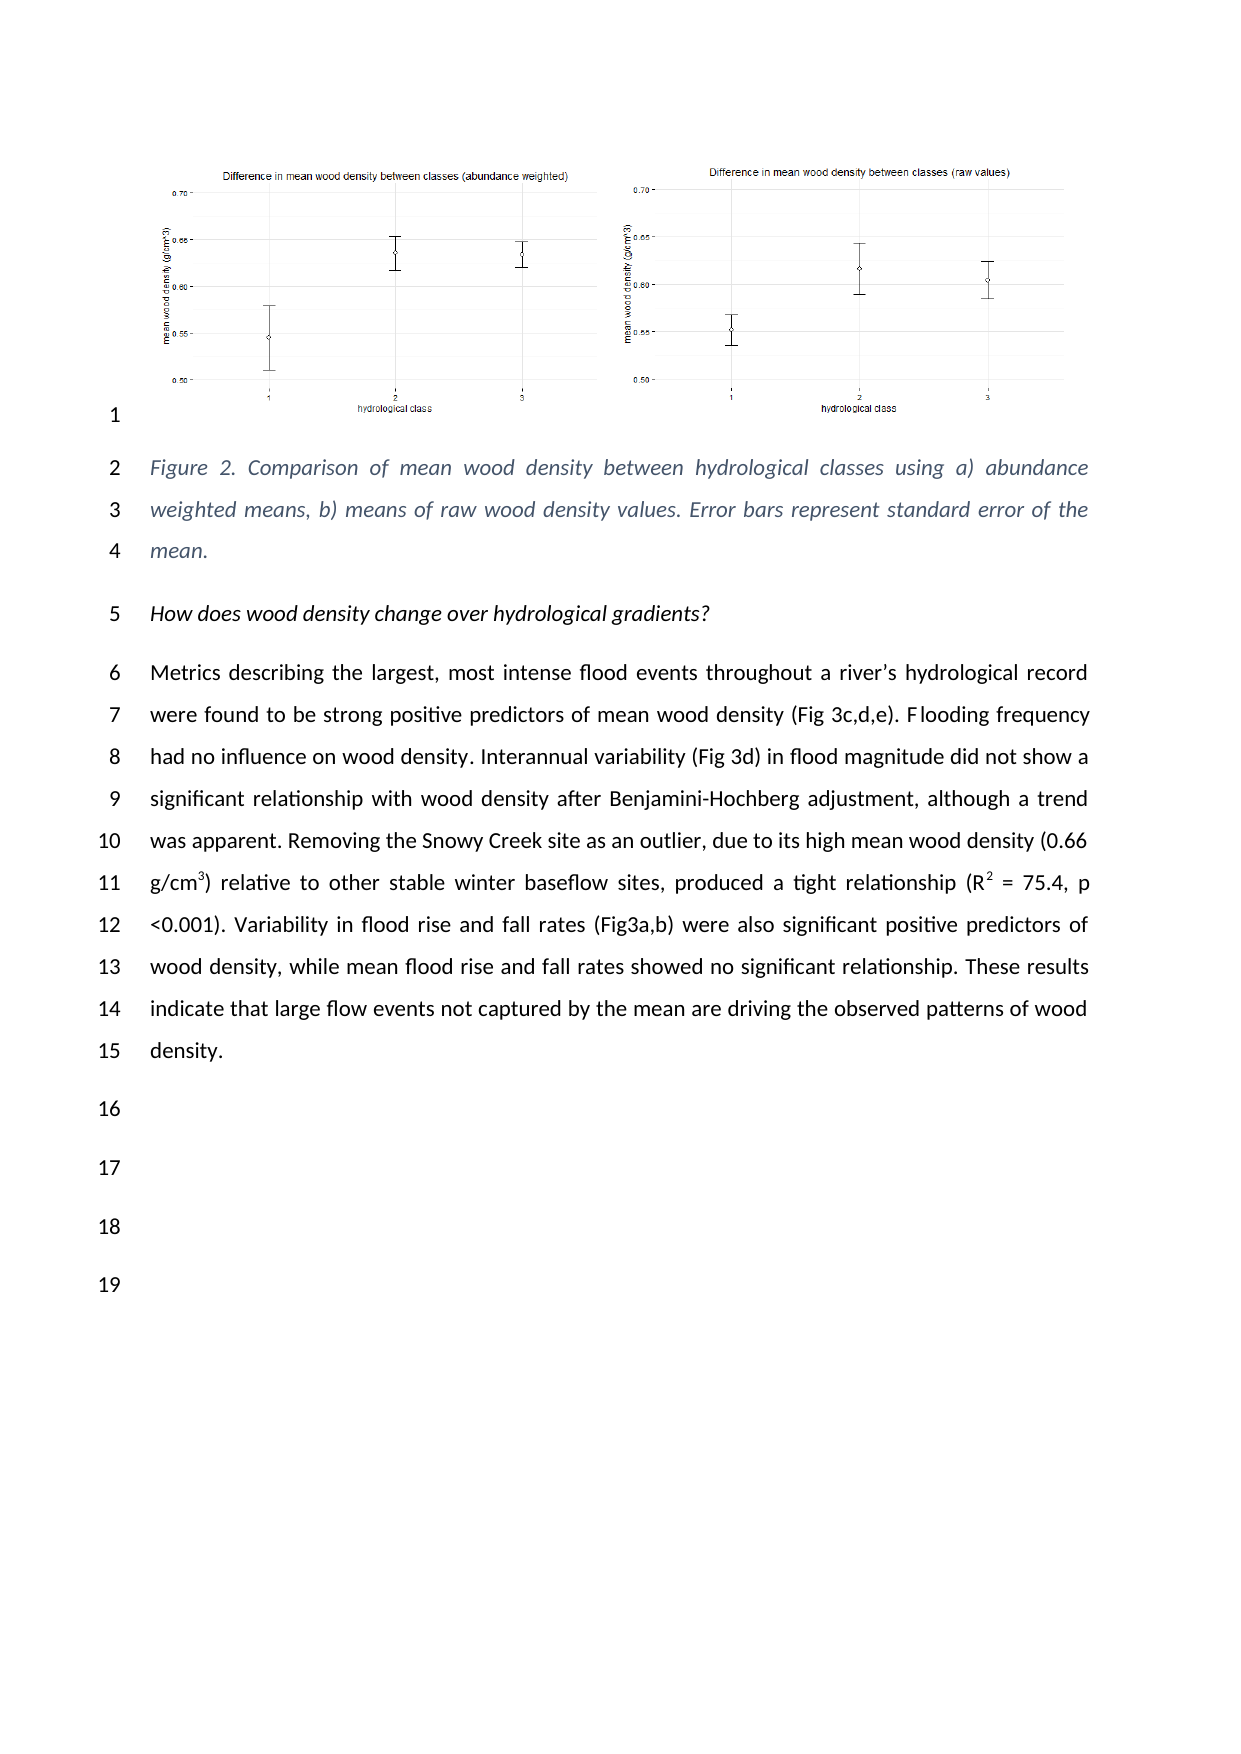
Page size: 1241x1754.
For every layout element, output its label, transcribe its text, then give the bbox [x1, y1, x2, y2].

text Figure 2. Comparison of mean wood density between hydrological classes using a) abundance weighted means, b) means of raw wood density values. Error bars represent standard error of the mean. [150, 453, 1090, 565]
picture [150, 150, 1079, 422]
text How does wood density change over hydrological gradients? [150, 599, 1090, 627]
text Metrics describing the largest, most intense flood events throughout a river’s hydrological record were found to be strong positive predictors of mean wood density (Fig 3c,d,e). Flooding frequency had no influence on wood density. Interannual variability (Fig 3d) in flood magnitude did not show a significant relationship with wood density after Benjamini-Hochberg adjustment, although a trend was apparent. Removing the Snowy Creek site as an outlier, due to its high mean wood density (0.66 g/cm3) relative to other stable winter baseflow sites, produced a tight relationship (R2 = 75.4, p <0.001). Variability in flood rise and fall rates (Fig3a,b) were also significant positive predictors of wood density, while mean flood rise and fall rates showed no significant relationship. These results indicate that large flow events not captured by the mean are driving the observed patterns of wood density. [150, 658, 1090, 1064]
